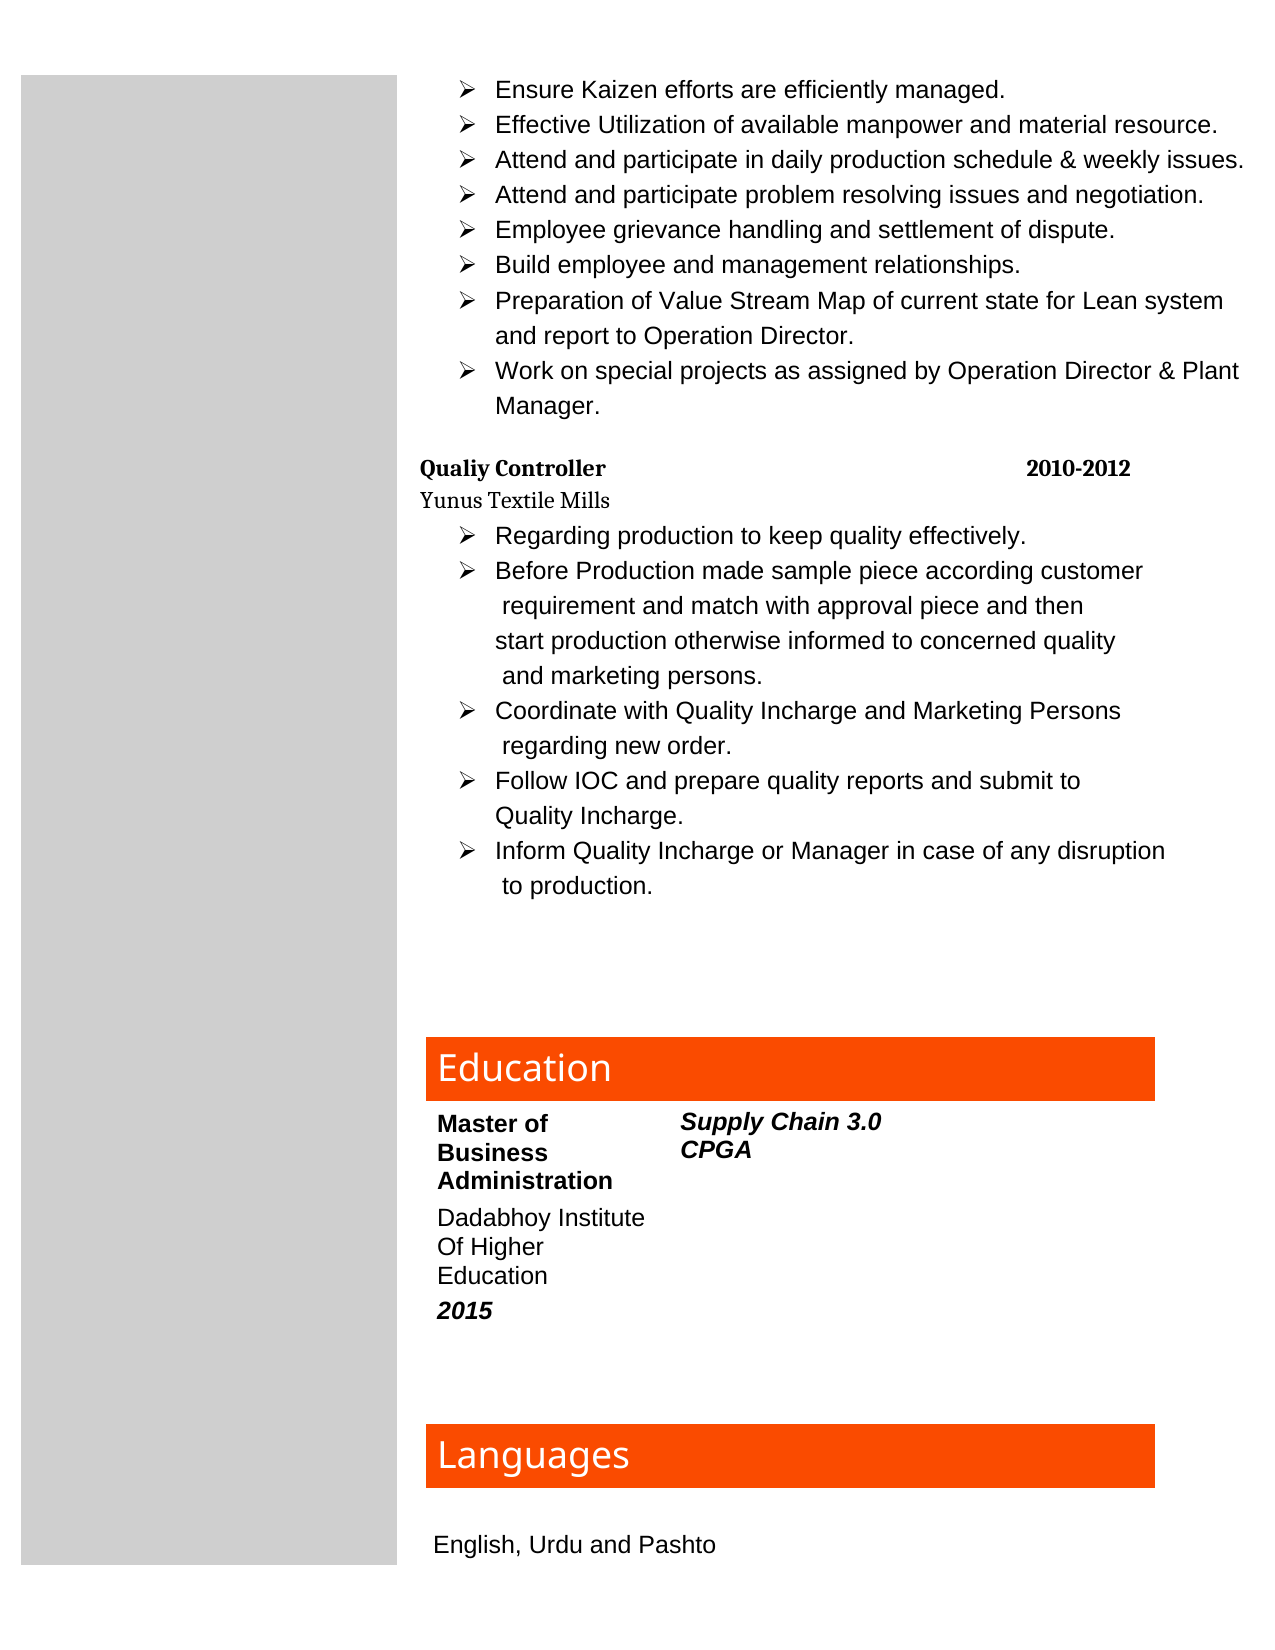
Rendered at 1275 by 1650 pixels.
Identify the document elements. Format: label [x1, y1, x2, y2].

table_header [398, 75, 1254, 1565]
table_header [21, 75, 397, 1565]
